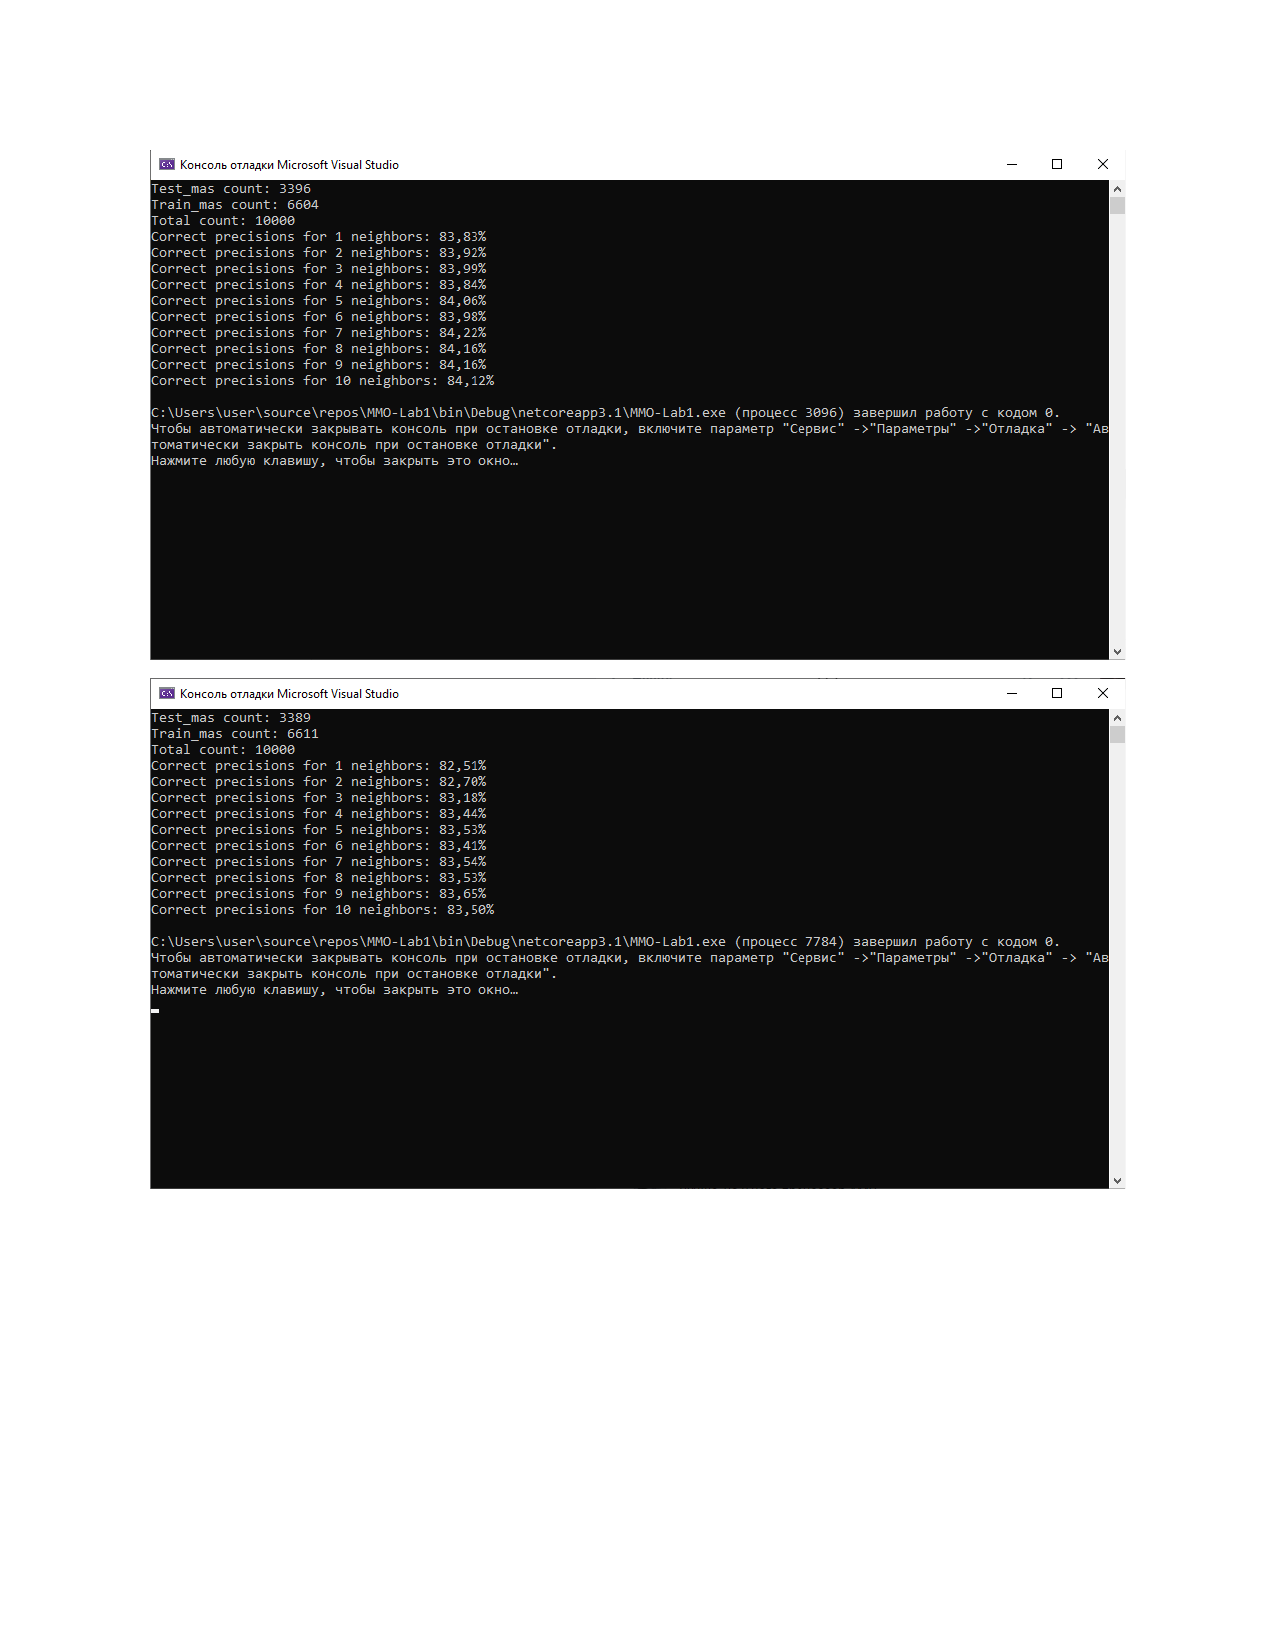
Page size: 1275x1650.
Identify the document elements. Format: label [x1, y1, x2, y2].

picture [150, 150, 1125, 660]
picture [150, 678, 1125, 1189]
